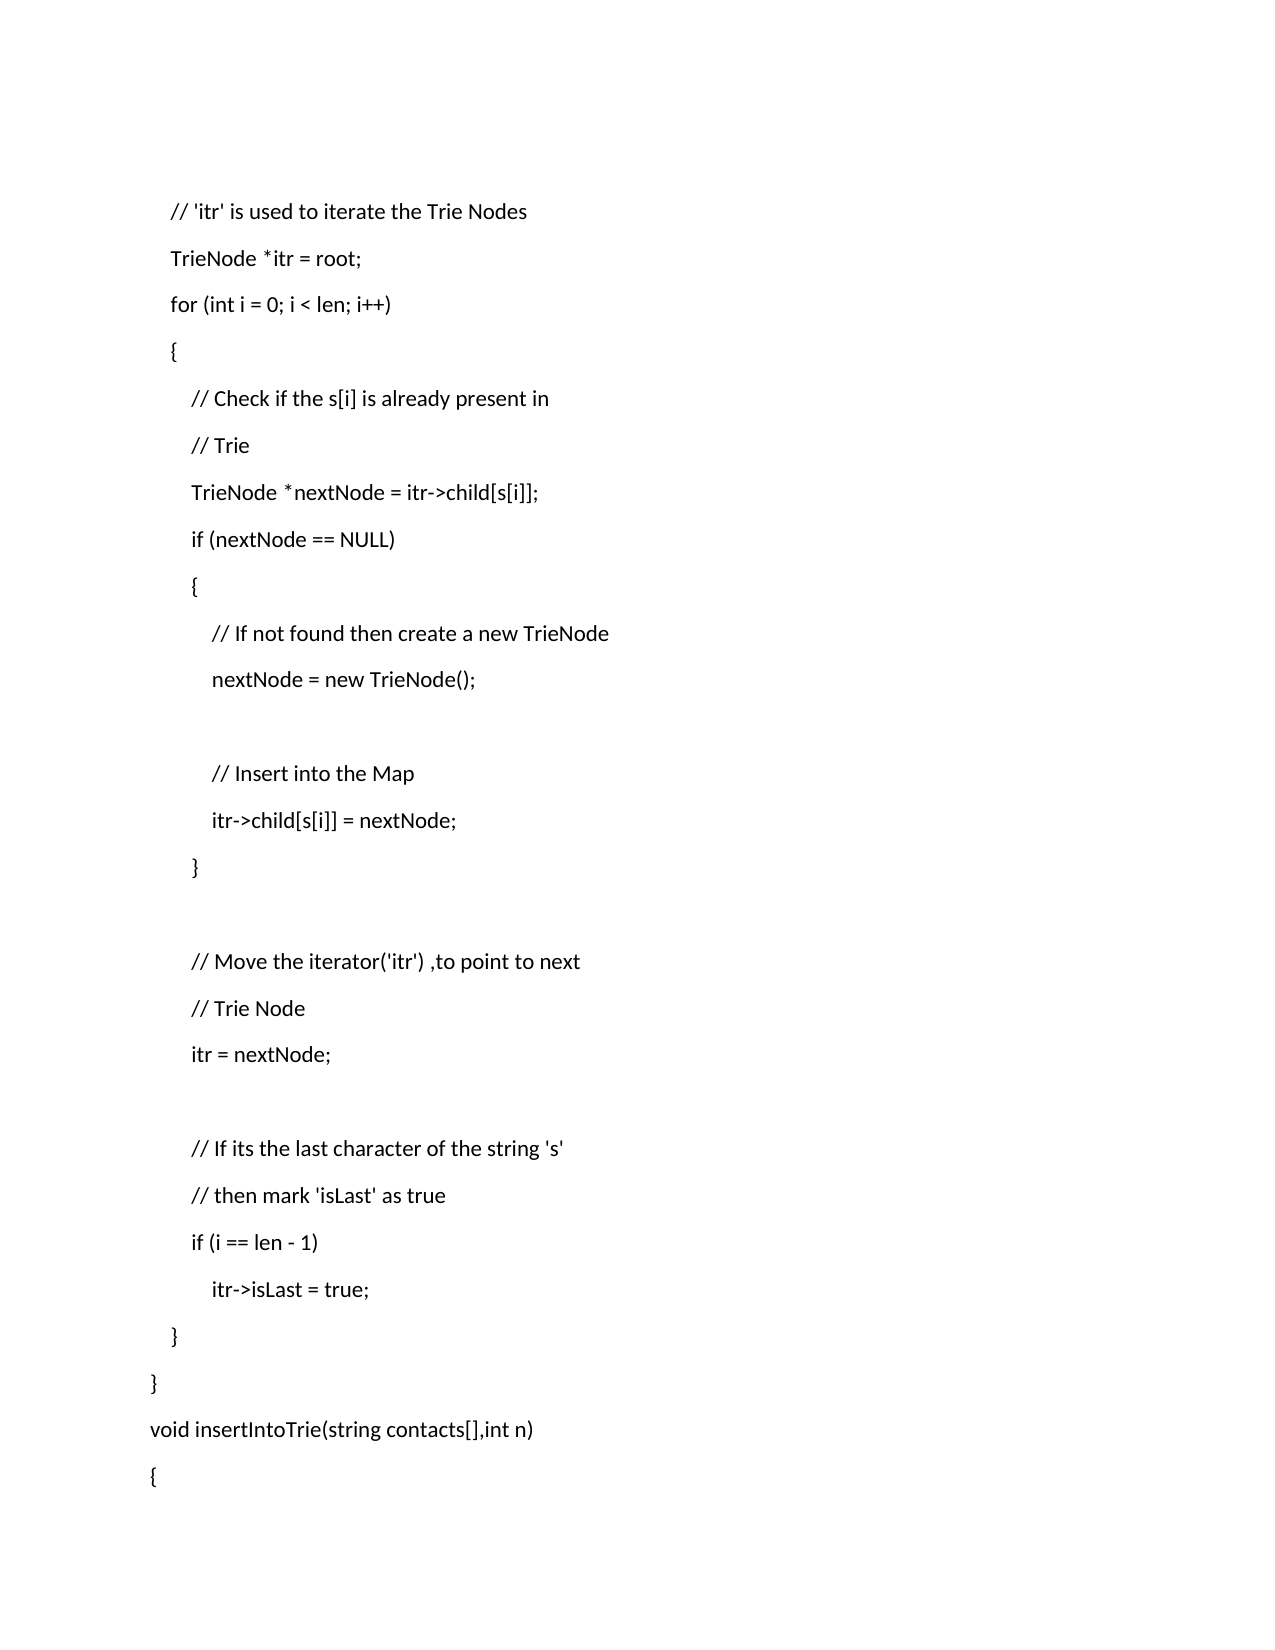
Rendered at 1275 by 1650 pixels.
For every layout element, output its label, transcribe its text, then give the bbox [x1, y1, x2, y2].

text TrieNode *nextNode = itr->child[s[i]]; [150, 478, 1125, 506]
text { [150, 1462, 1125, 1491]
text // If its the last character of the string 's' [150, 1134, 1125, 1162]
text // then mark 'isLast' as true [150, 1181, 1125, 1209]
text } [150, 853, 1125, 881]
text nextNode = new TrieNode(); [150, 666, 1125, 694]
text void insertIntoTrie(string contacts[],int n) [150, 1416, 1125, 1444]
text itr->isLast = true; [150, 1275, 1125, 1303]
text for (int i = 0; i < len; i++) [150, 291, 1125, 319]
text TrieNode *itr = root; [150, 244, 1125, 272]
text if (i == len - 1) [150, 1228, 1125, 1256]
text // If not found then create a new TrieNode [150, 619, 1125, 647]
text // 'itr' is used to iterate the Trie Nodes [150, 197, 1125, 225]
text itr->child[s[i]] = nextNode; [150, 806, 1125, 834]
text { [150, 337, 1125, 366]
text // Move the iterator('itr') ,to point to next [150, 947, 1125, 975]
text // Insert into the Map [150, 759, 1125, 787]
text itr = nextNode; [150, 1041, 1125, 1069]
text // Trie [150, 431, 1125, 459]
text // Trie Node [150, 994, 1125, 1022]
text { [150, 572, 1125, 600]
text } [150, 1322, 1125, 1350]
text // Check if the s[i] is already present in [150, 384, 1125, 412]
text } [150, 1369, 1125, 1397]
text if (nextNode == NULL) [150, 525, 1125, 553]
